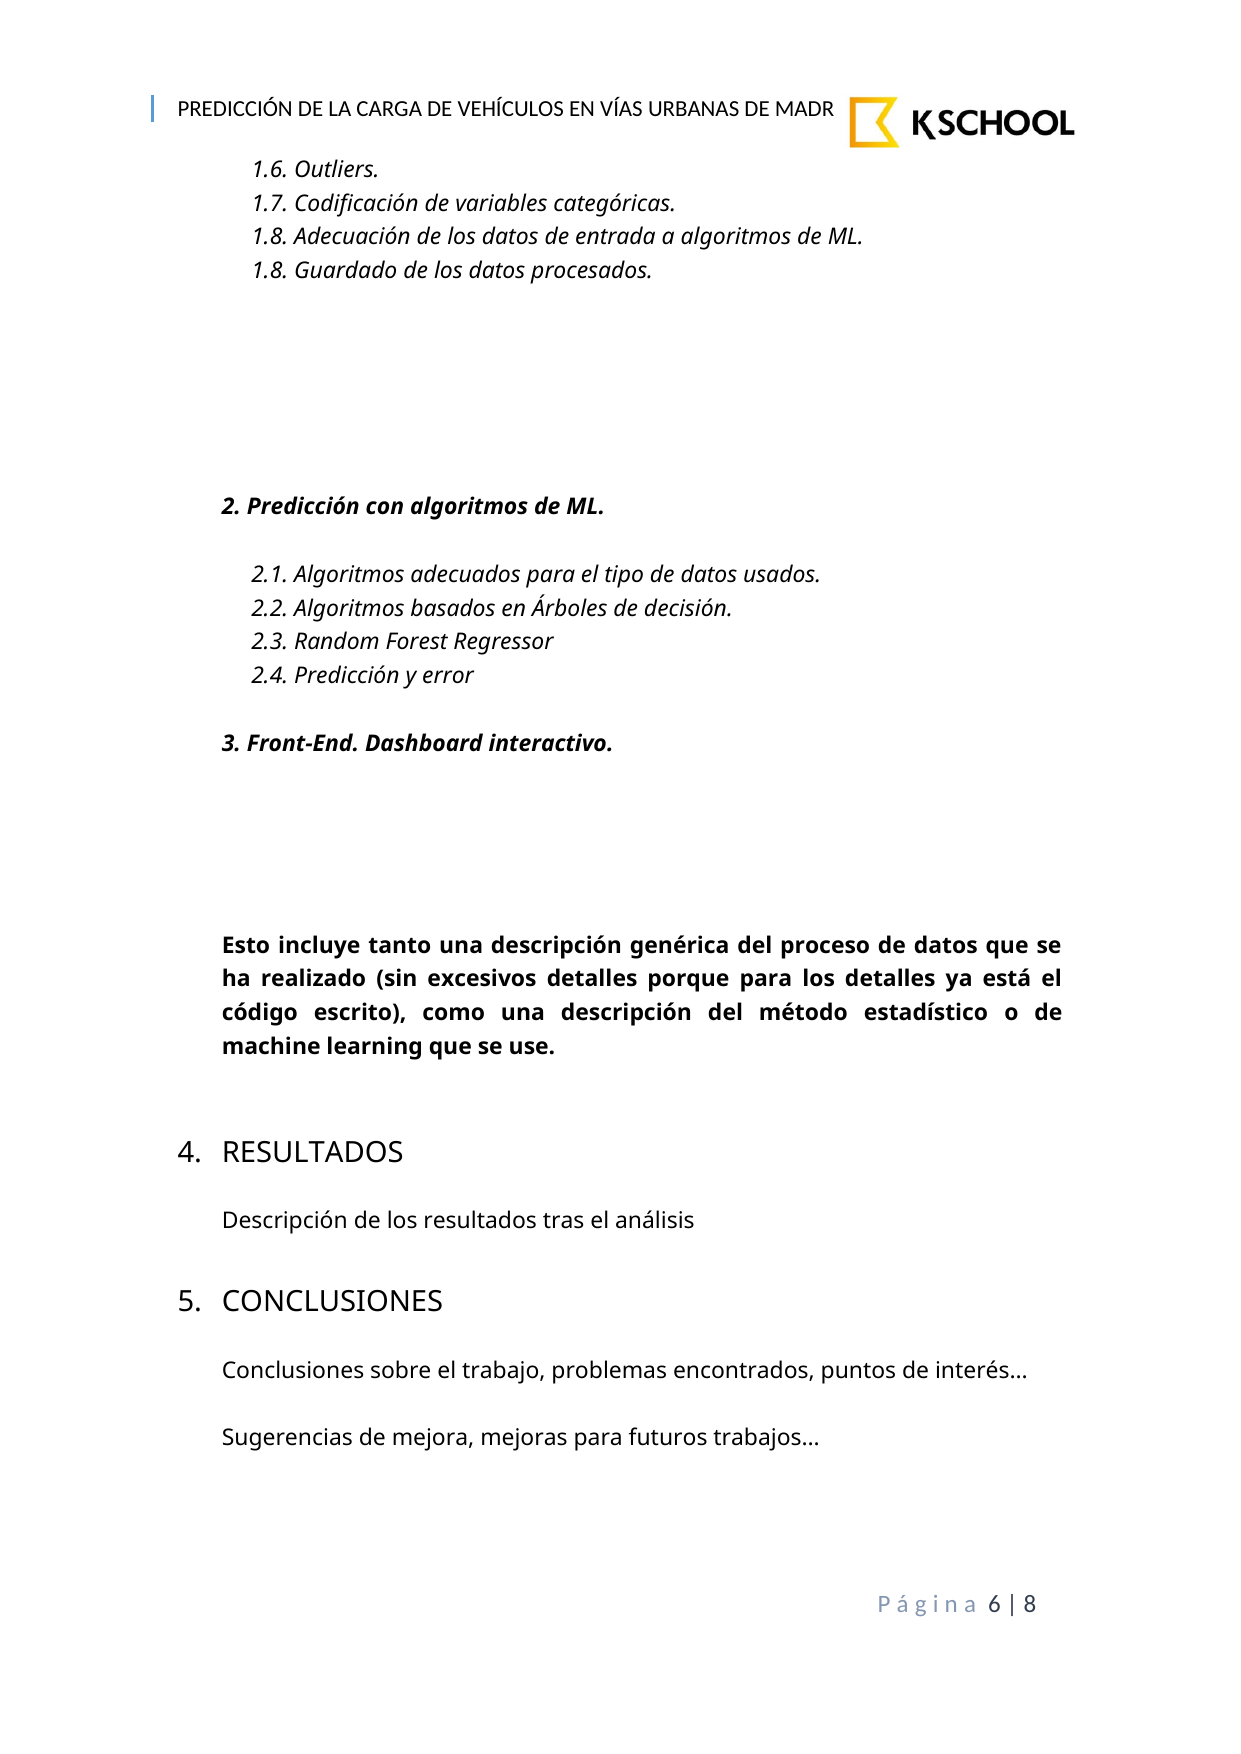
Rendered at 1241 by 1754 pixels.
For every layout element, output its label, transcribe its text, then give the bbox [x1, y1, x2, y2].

list 1.6. Outliers. [222, 153, 1063, 184]
list 1.7. Codificación de variables categóricas. [222, 186, 1063, 218]
list 2.2. Algoritmos basados en Árboles de decisión. [222, 591, 1063, 623]
list 1.8. Guardado de los datos procesados. [222, 254, 1063, 285]
list 1.8. Adecuación de los datos de entrada a algoritmos de ML. [222, 220, 1063, 251]
list Descripción de los resultados tras el análisis [222, 1204, 1063, 1235]
list RESULTADOS [177, 1131, 1063, 1171]
list Conclusiones sobre el trabajo, problemas encontrados, puntos de interés… [222, 1354, 1063, 1385]
list 2.1. Algoritmos adecuados para el tipo de datos usados. [222, 558, 1063, 589]
list Sugerencias de mejora, mejoras para futuros trabajos… [222, 1421, 1063, 1452]
list 2.3. Random Forest Regressor [222, 625, 1063, 656]
picture [833, 93, 1088, 152]
list 2. Predicción con algoritmos de ML. [222, 490, 1063, 521]
list 2.4. Predicción y error [222, 659, 1063, 690]
list CONCLUSIONES [177, 1281, 1063, 1320]
list 3. Front-End. Dashboard interactivo. [222, 726, 1063, 758]
list Esto incluye tanto una descripción genérica del proceso de datos que se ha realizado (sin excesivos detalles porque para los detalles ya está el código escrito), como una descripción del método estadístico o de machine learning que se use. [222, 928, 1063, 1061]
